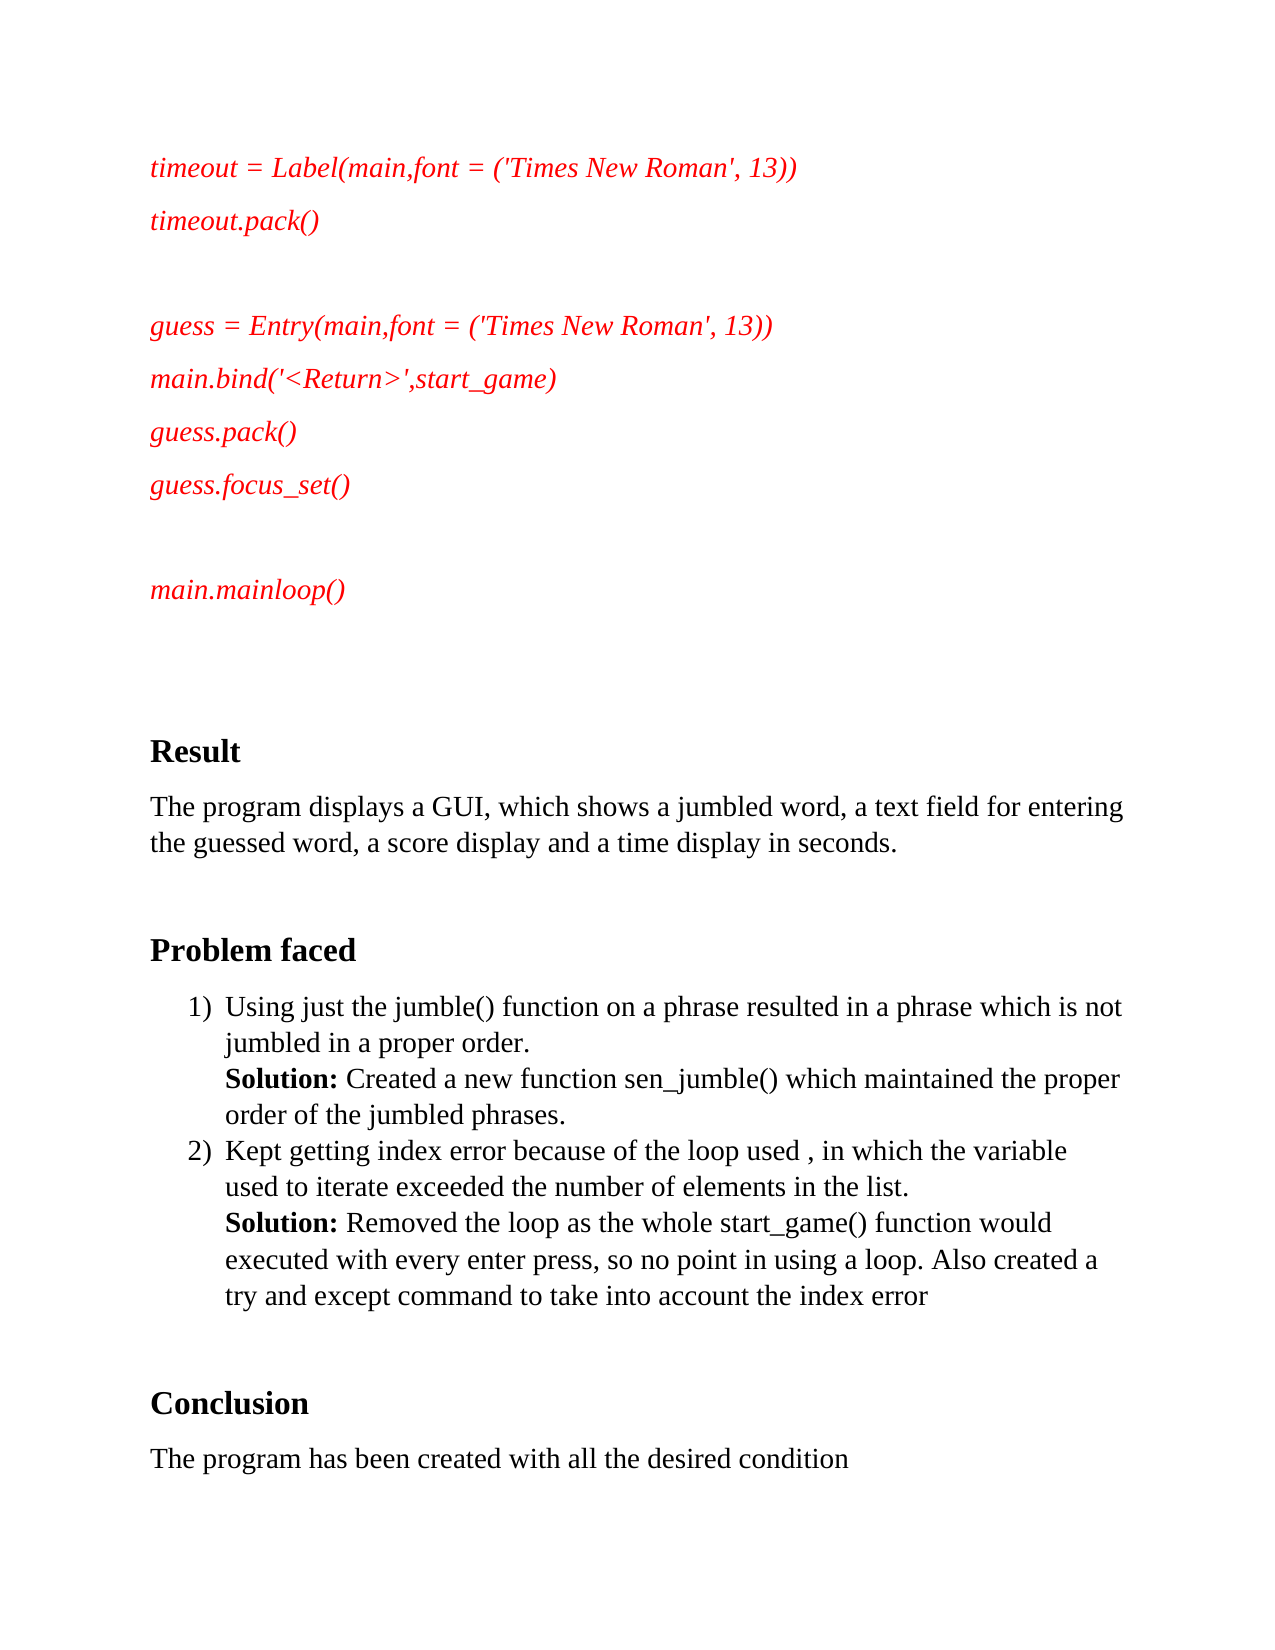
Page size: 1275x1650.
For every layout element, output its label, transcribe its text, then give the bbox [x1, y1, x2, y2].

list Solution: Removed the loop as the whole start_game() function would executed with every enter press, so no point in using a loop. Also created a try and except command to take into account the index error [225, 1206, 1125, 1311]
text Problem faced [150, 931, 1125, 969]
text Result [150, 731, 1125, 769]
list Solution: Created a new function sen_jumble() which maintained the proper order of the jumbled phrases. [225, 1061, 1125, 1131]
text timeout = Label(main,font = ('Times New Roman', 13)) [150, 150, 1125, 183]
list Kept getting index error because of the loop used , in which the variable used to iterate exceeded the number of elements in the list. [187, 1133, 1125, 1203]
list Using just the jumble() function on a phrase resulted in a phrase which is not jumbled in a proper order. [187, 989, 1125, 1058]
text The program has been created with all the desired condition [150, 1442, 1125, 1475]
text timeout.pack() [150, 203, 1125, 236]
text guess.focus_set() [150, 467, 1125, 500]
text main.mainloop() [150, 572, 1125, 606]
text guess = Entry(main,font = ('Times New Roman', 13)) [150, 308, 1125, 342]
text Conclusion [150, 1383, 1125, 1422]
text The program displays a GUI, which shows a jumbled word, a text field for entering the guessed word, a score display and a time display in seconds. [150, 789, 1125, 859]
text main.bind('<Return>',start_game) [150, 361, 1125, 395]
text guess.pack() [150, 414, 1125, 448]
